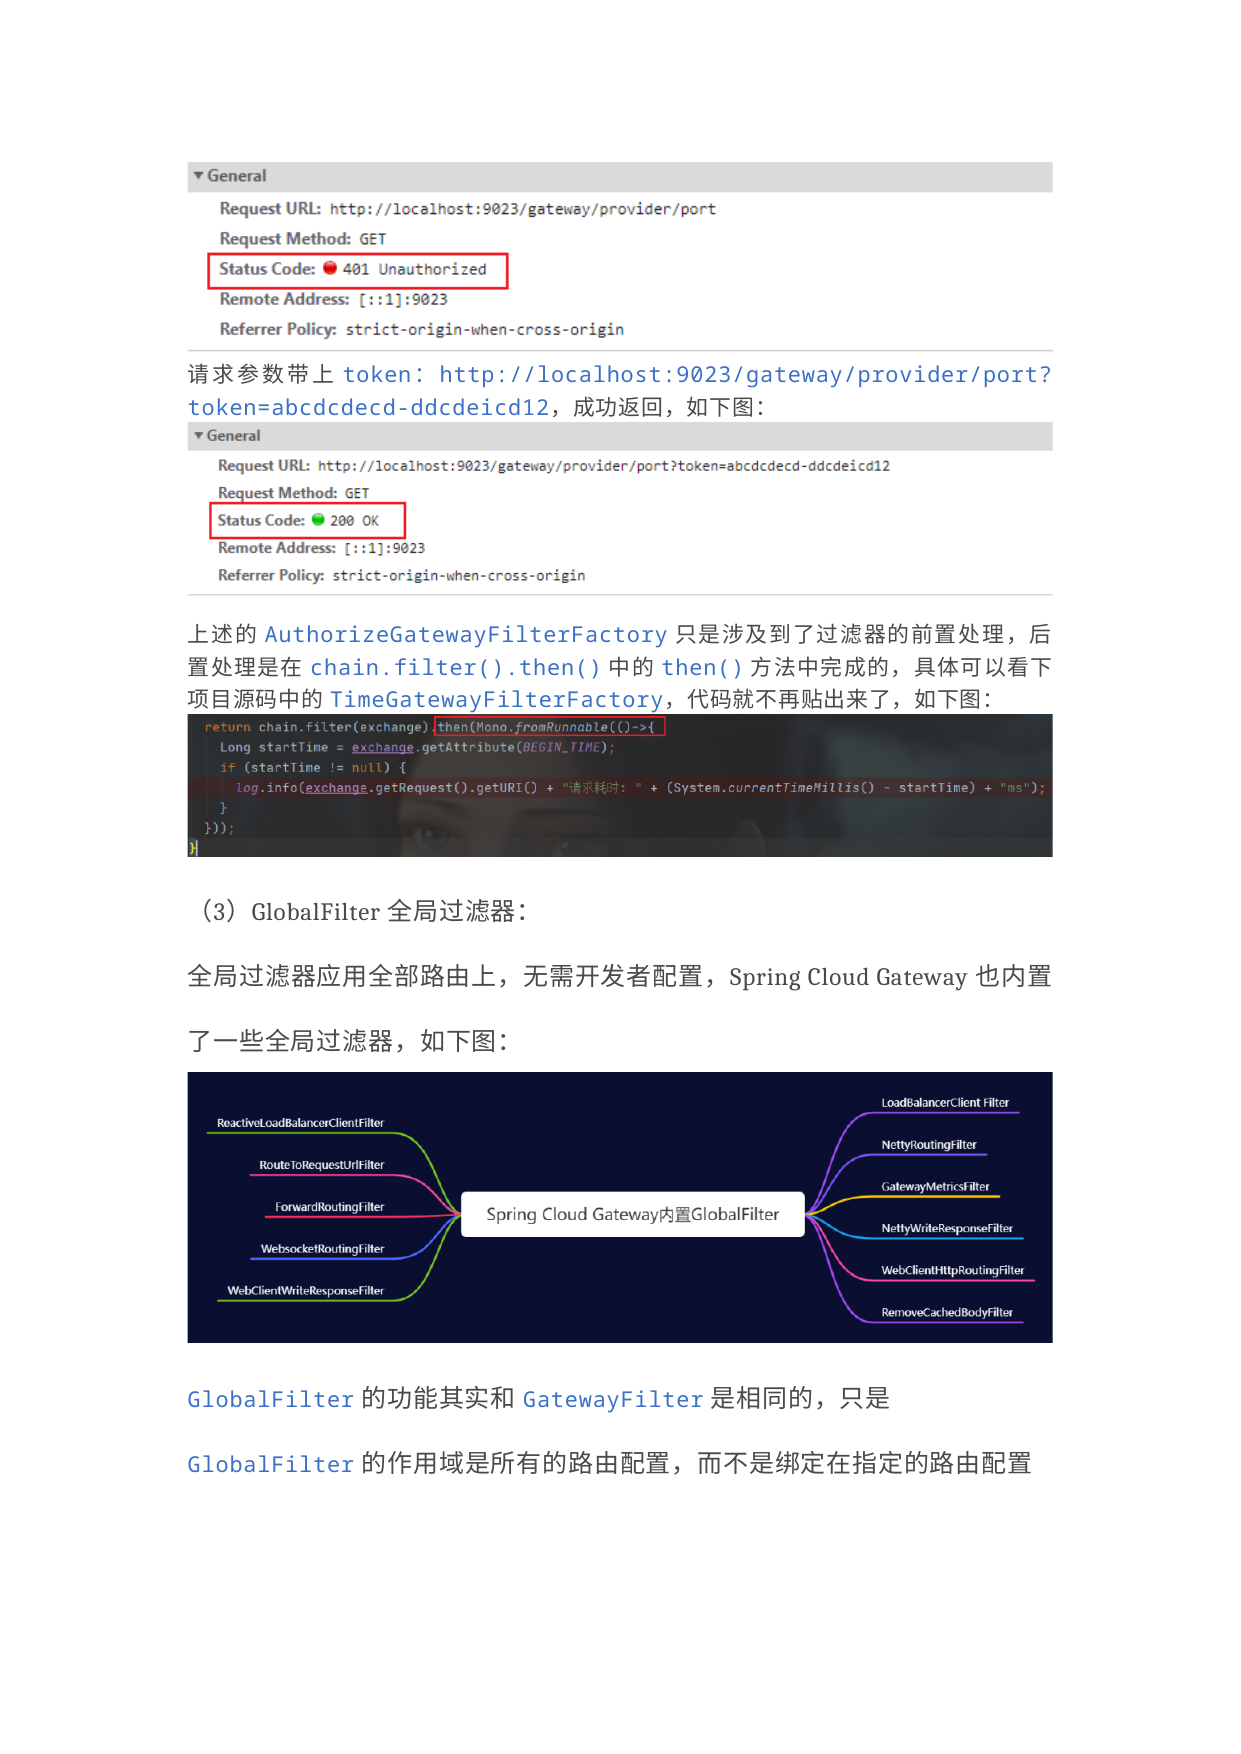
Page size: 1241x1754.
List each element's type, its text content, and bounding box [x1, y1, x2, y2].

picture [187, 1072, 1053, 1343]
picture [187, 714, 1053, 857]
text 全局过滤器应用全部路由上，无需开发者配置，Spring Cloud Gateway 也内置了一些全局过滤器，如下图： [187, 942, 1053, 1072]
picture [187, 422, 1053, 598]
text 上述的 AuthorizeGatewayFilterFactory 只是涉及到了过滤器的前置处理，后置处理是在 chain.filter().then() 中的 then() 方法中完成的，具体可以看下项目源码中的 TimeGatewayFilterFactory，代码就不再贴出来了，如下图： [187, 617, 1053, 714]
text （3）GlobalFilter 全局过滤器： [187, 877, 1053, 942]
text 请求参数带上token：http://localhost:9023/gateway/provider/port?token=abcdcdecd-ddcdeicd12，成功返回，如下图： [187, 357, 1053, 422]
picture [187, 162, 1053, 357]
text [187, 1364, 1053, 1494]
